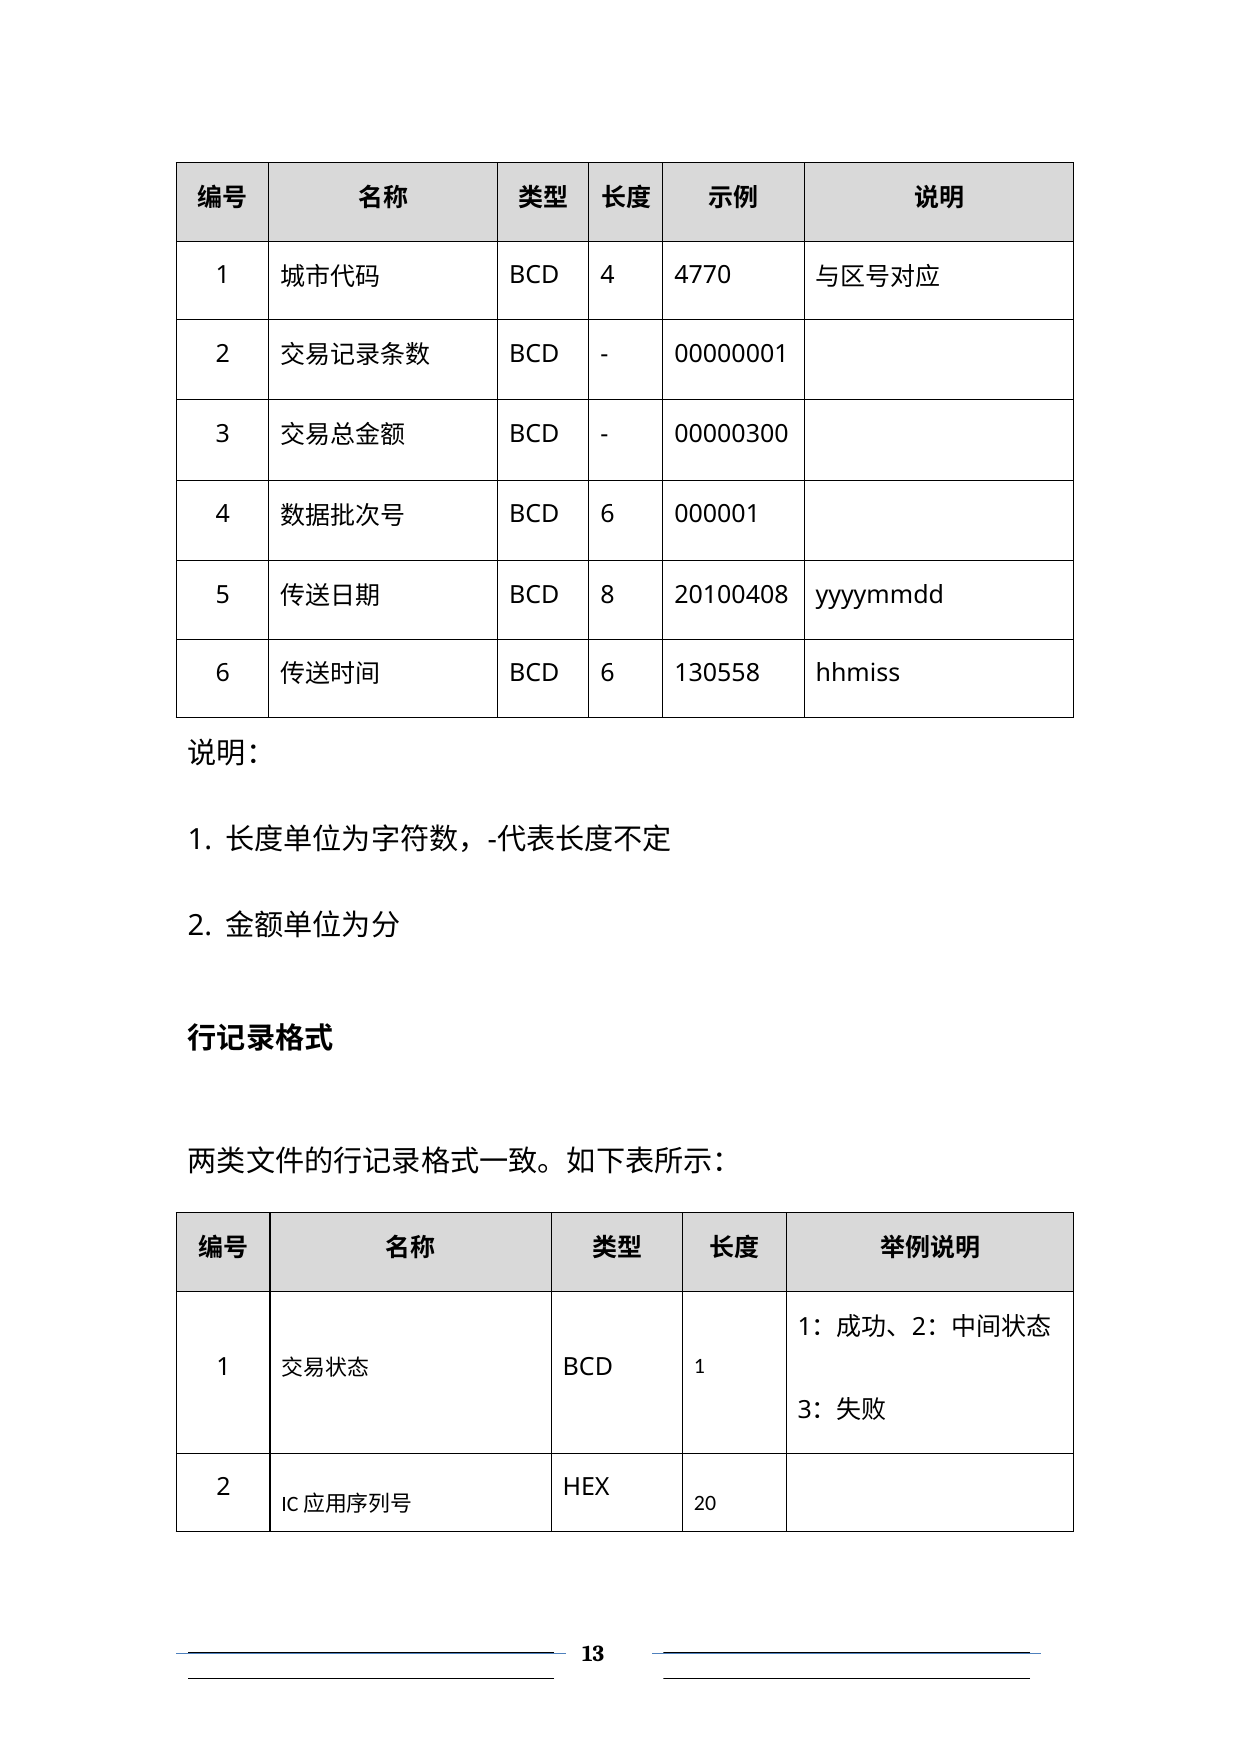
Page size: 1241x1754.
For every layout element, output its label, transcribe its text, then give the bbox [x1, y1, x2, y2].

table_cell BCD [498, 320, 588, 399]
table_cell 3 [177, 400, 268, 480]
table_cell 交易状态 [271, 1292, 551, 1452]
table_header 示例 [663, 163, 804, 241]
table_cell 传送日期 [269, 561, 497, 638]
table_cell 5 [177, 561, 268, 638]
table_header 举例说明 [787, 1213, 1073, 1291]
table_cell BCD [498, 242, 588, 319]
table_cell - [589, 400, 662, 480]
table_cell hhmiss [805, 640, 1073, 717]
table_cell 4 [589, 242, 662, 319]
table_cell 20100408 [663, 561, 804, 638]
table_cell BCD [498, 400, 588, 480]
table_cell 20 [683, 1454, 786, 1531]
table_cell 传送时间 [269, 640, 497, 717]
table_cell - [589, 320, 662, 399]
table_header 类型 [552, 1213, 682, 1291]
table_cell 城市代码 [269, 242, 497, 319]
table_cell BCD [552, 1292, 682, 1452]
table_header 说明 [805, 163, 1073, 241]
table_cell 130558 [663, 640, 804, 717]
table_cell 1 [177, 242, 268, 319]
table_cell 8 [589, 561, 662, 638]
table_cell 00000001 [663, 320, 804, 399]
subtitle 行记录格式 [187, 1004, 1053, 1069]
table_cell 00000300 [663, 400, 804, 480]
table_header 编号 [177, 163, 268, 241]
table_cell 1 [177, 1292, 269, 1452]
text 说明： [187, 718, 1053, 783]
table_cell 6 [177, 640, 268, 717]
list 金额单位为分 [187, 890, 1053, 955]
table_cell [787, 1454, 1073, 1531]
text 两类文件的行记录格式一致。如下表所示： [187, 1126, 1053, 1191]
table_header 名称 [269, 163, 497, 241]
table_header 名称 [271, 1213, 551, 1291]
table_cell BCD [498, 481, 588, 560]
table_cell 000001 [663, 481, 804, 560]
table_cell 与区号对应 [805, 242, 1073, 319]
table_cell HEX [552, 1454, 682, 1531]
table_header 类型 [498, 163, 588, 241]
list 长度单位为字符数，-代表长度不定 [187, 804, 1053, 869]
table_header 编号 [177, 1213, 269, 1291]
table_cell BCD [498, 561, 588, 638]
table_cell 1：成功、2：中间状态 3：失败 [787, 1292, 1073, 1452]
table_cell 数据批次号 [269, 481, 497, 560]
table_cell 交易总金额 [269, 400, 497, 480]
table_cell 2 [177, 1454, 269, 1531]
table_cell 4770 [663, 242, 804, 319]
table_cell [805, 400, 1073, 480]
table_cell 4 [177, 481, 268, 560]
table_cell IC应用序列号 [271, 1454, 551, 1531]
table_header 长度 [683, 1213, 786, 1291]
table_cell yyyymmdd [805, 561, 1073, 638]
table_cell BCD [498, 640, 588, 717]
table_cell 6 [589, 640, 662, 717]
table_header 长度 [589, 163, 662, 241]
table_cell 1 [683, 1292, 786, 1452]
table_cell [805, 481, 1073, 560]
table_cell 2 [177, 320, 268, 399]
table_cell 交易记录条数 [269, 320, 497, 399]
table_cell 6 [589, 481, 662, 560]
table_cell [805, 320, 1073, 399]
